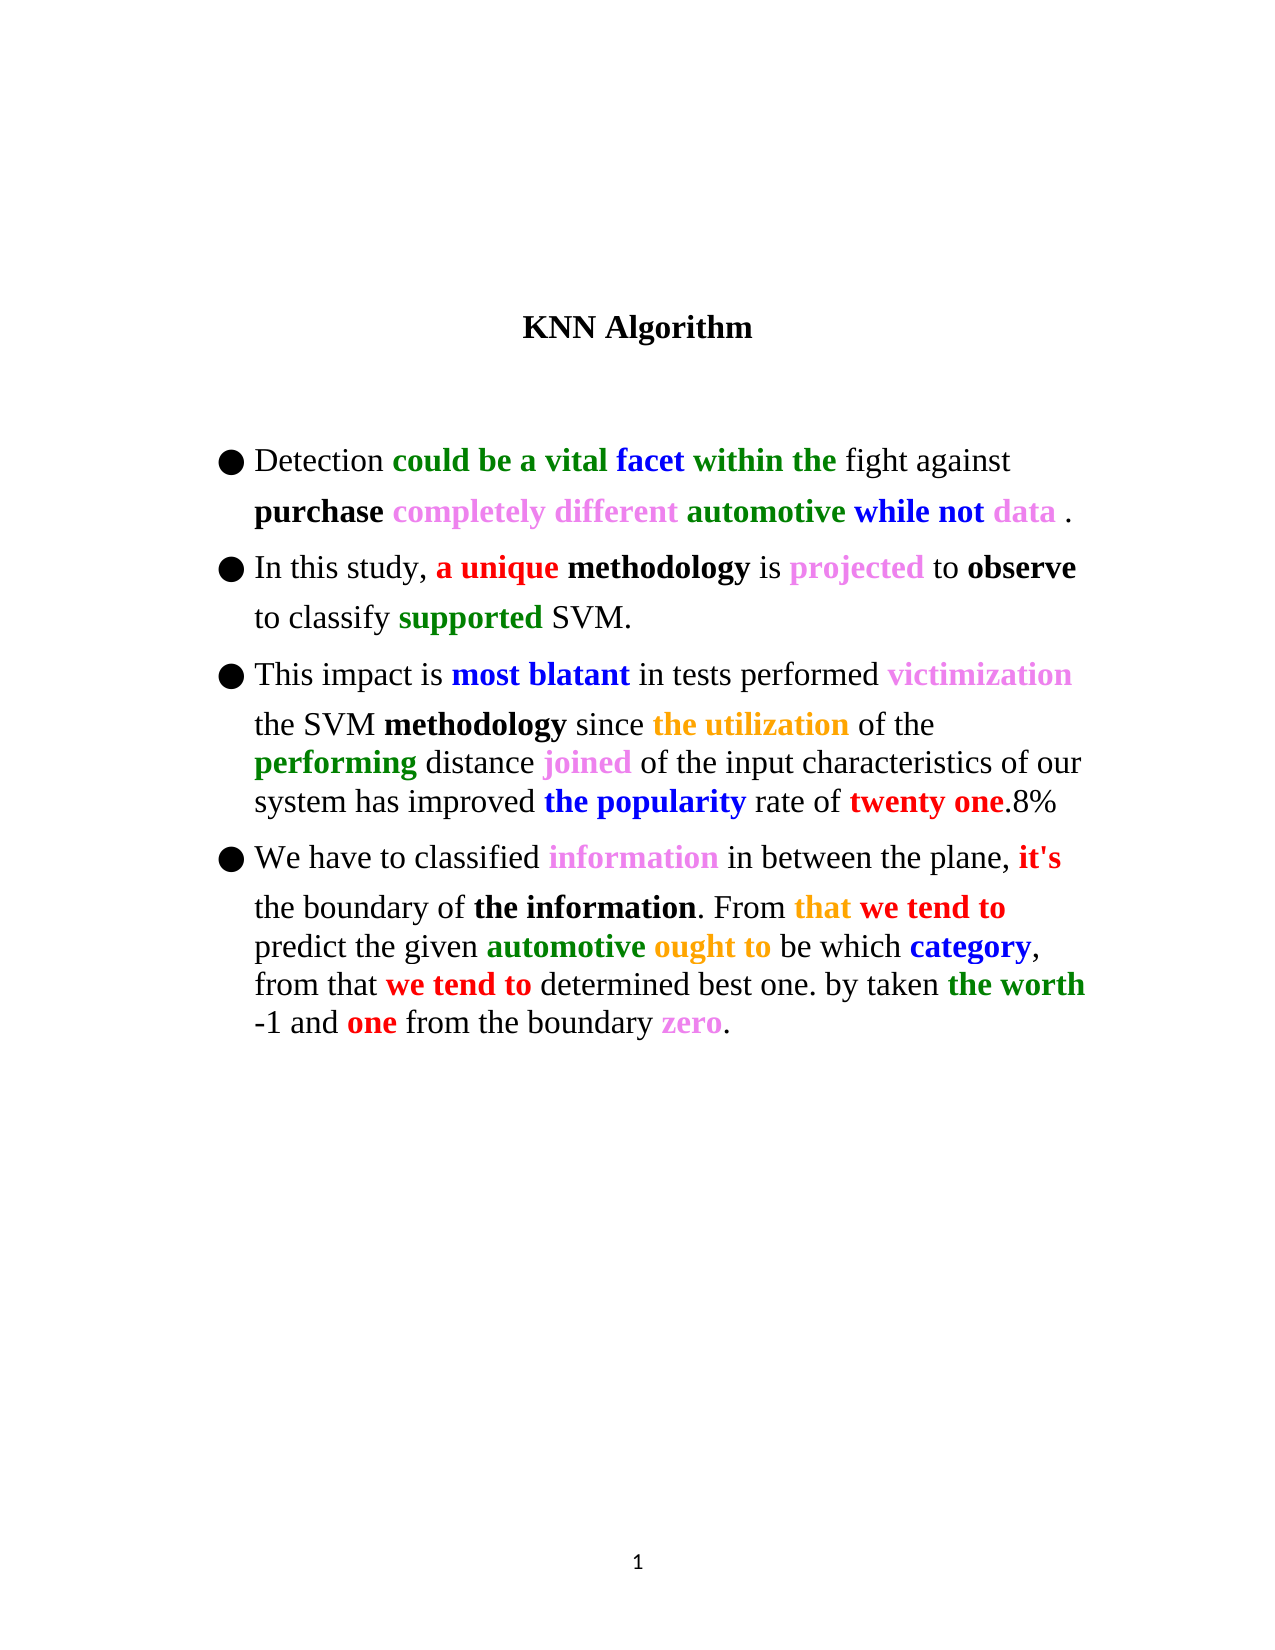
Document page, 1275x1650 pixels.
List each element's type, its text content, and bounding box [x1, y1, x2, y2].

list Detection could be a vital facet within the fight against purchase completely different automotive while not data . [217, 422, 1096, 529]
list We have to classified information in between the plane, it's the boundary of the information. From that we tend to predict the given automotive ought to be which category, from that we tend to determined best one. by taken the worth -1 and one from the boundary zero. [217, 819, 1096, 1041]
text KNN Algorithm [179, 307, 1096, 346]
list This impact is most blatant in tests performed victimization the SVM methodology since the utilization of the performing distance joined of the input characteristics of our system has improved the popularity rate of twenty one.8% [217, 636, 1096, 819]
list In this study, a unique methodology is projected to observe to classify supported SVM. [217, 529, 1096, 636]
